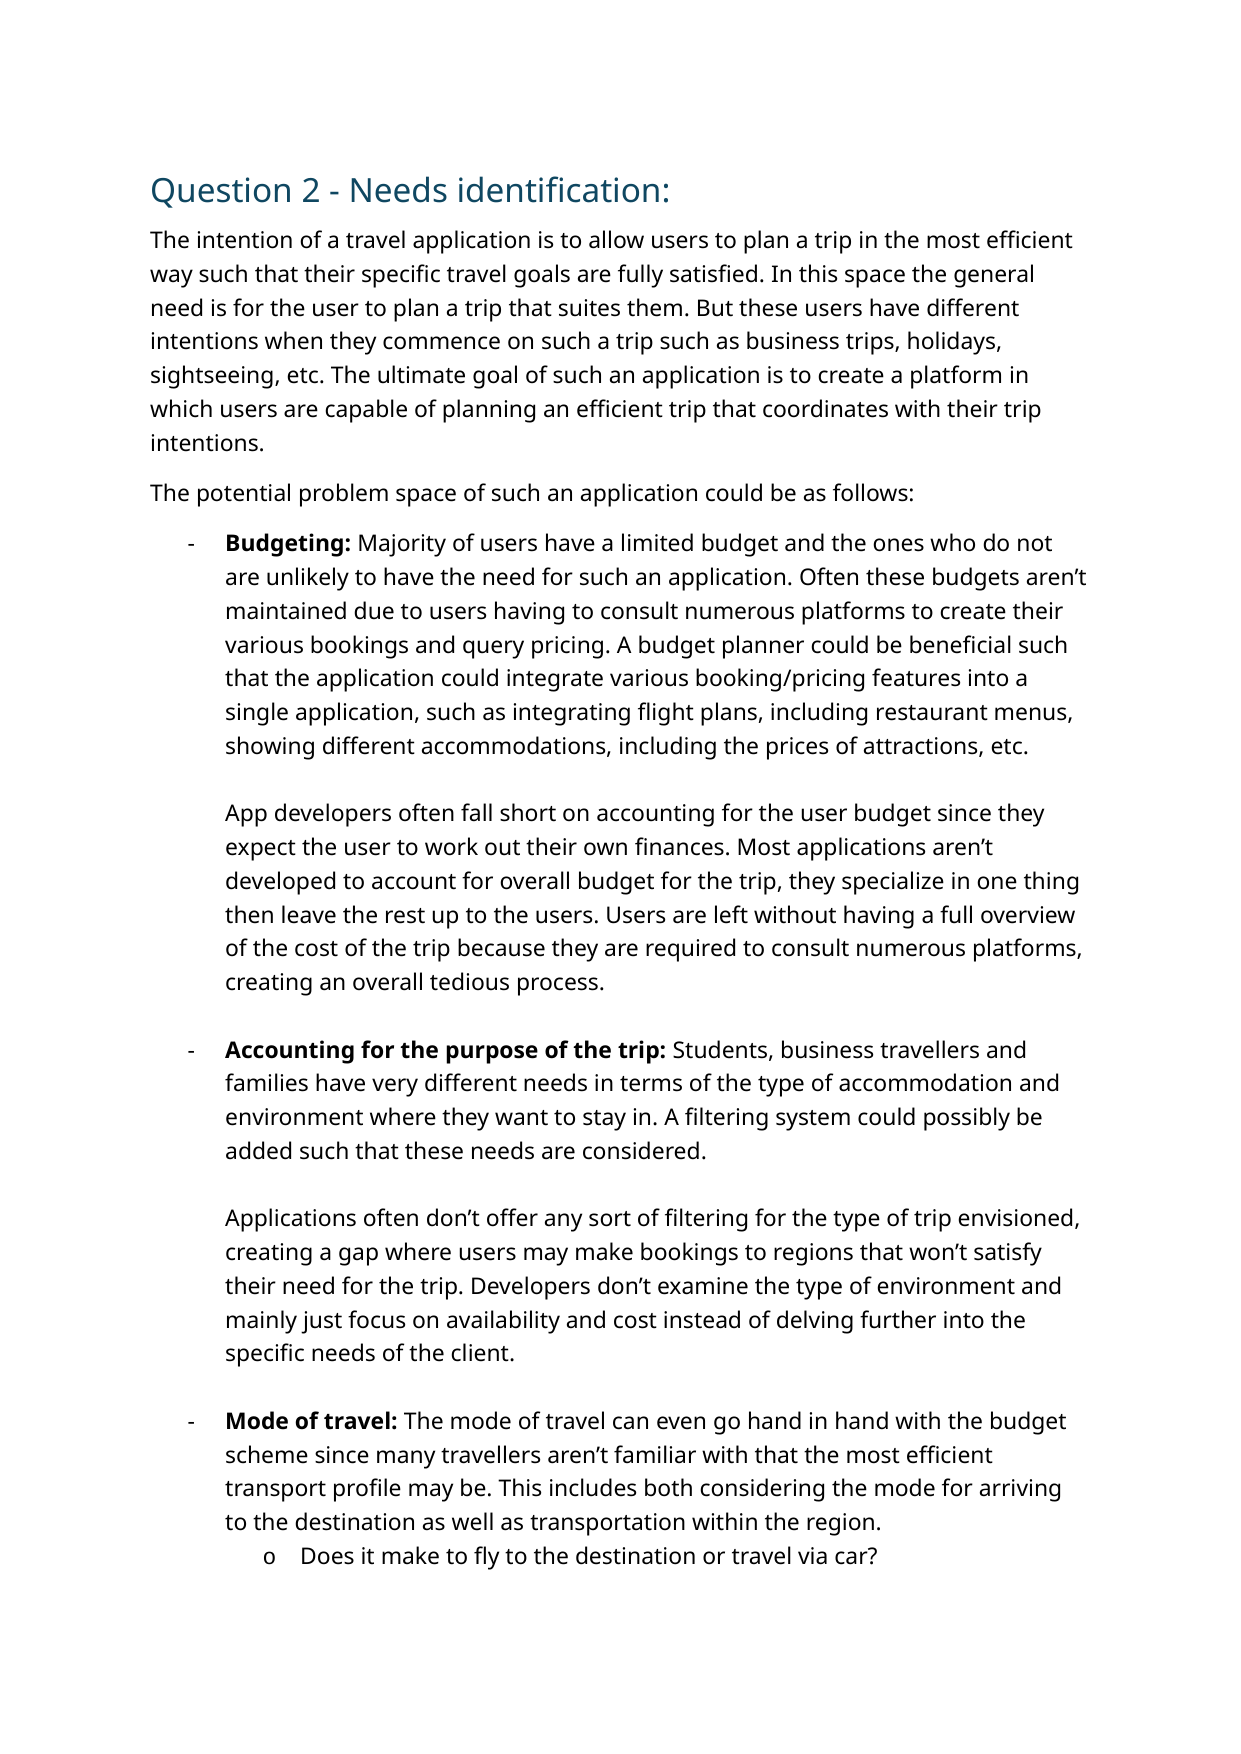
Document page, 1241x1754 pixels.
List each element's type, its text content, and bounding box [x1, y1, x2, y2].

list Mode of travel: The mode of travel can even go hand in hand with the budget scheme since many travellers aren’t familiar with that the most efficient transport profile may be. This includes both considering the mode for arriving to the destination as well as transportation within the region. [187, 1405, 1090, 1537]
list Accounting for the purpose of the trip: Students, business travellers and families have very different needs in terms of the type of accommodation and environment where they want to stay in. A filtering system could possibly be added such that these needs are considered. [187, 1033, 1090, 1166]
text The potential problem space of such an application could be as follows: [150, 477, 1090, 508]
subtitle Question 2 - Needs identification: [150, 167, 1090, 212]
list Budgeting: Majority of users have a limited budget and the ones who do not are unlikely to have the need for such an application. Often these budgets aren’t maintained due to users having to consult numerous platforms to create their various bookings and query pricing. A budget planner could be beneficial such that the application could integrate various booking/pricing features into a single application, such as integrating flight plans, including restaurant menus, showing different accommodations, including the prices of attractions, etc. App developers often fall short on accounting for the user budget since they expect the user to work out their own finances. Most applications aren’t developed to account for overall budget for the trip, they specialize in one thing then leave the rest up to the users. Users are left without having a full overview of the cost of the trip because they are required to consult numerous platforms, creating an overall tedious process. [187, 527, 1090, 997]
text The intention of a travel application is to allow users to plan a trip in the most efficient way such that their specific travel goals are fully satisfied. In this space the general need is for the user to plan a trip that suites them. But these users have different intentions when they commence on such a trip such as business trips, holidays, sightseeing, etc. The ultimate goal of such an application is to create a platform in which users are capable of planning an efficient trip that coordinates with their trip intentions. [150, 224, 1090, 458]
list Applications often don’t offer any sort of filtering for the type of trip envisioned, creating a gap where users may make bookings to regions that won’t satisfy their need for the trip. Developers don’t examine the type of environment and mainly just focus on availability and cost instead of delving further into the specific needs of the client. [225, 1202, 1090, 1368]
list Does it make to fly to the destination or travel via car? [262, 1540, 1090, 1571]
